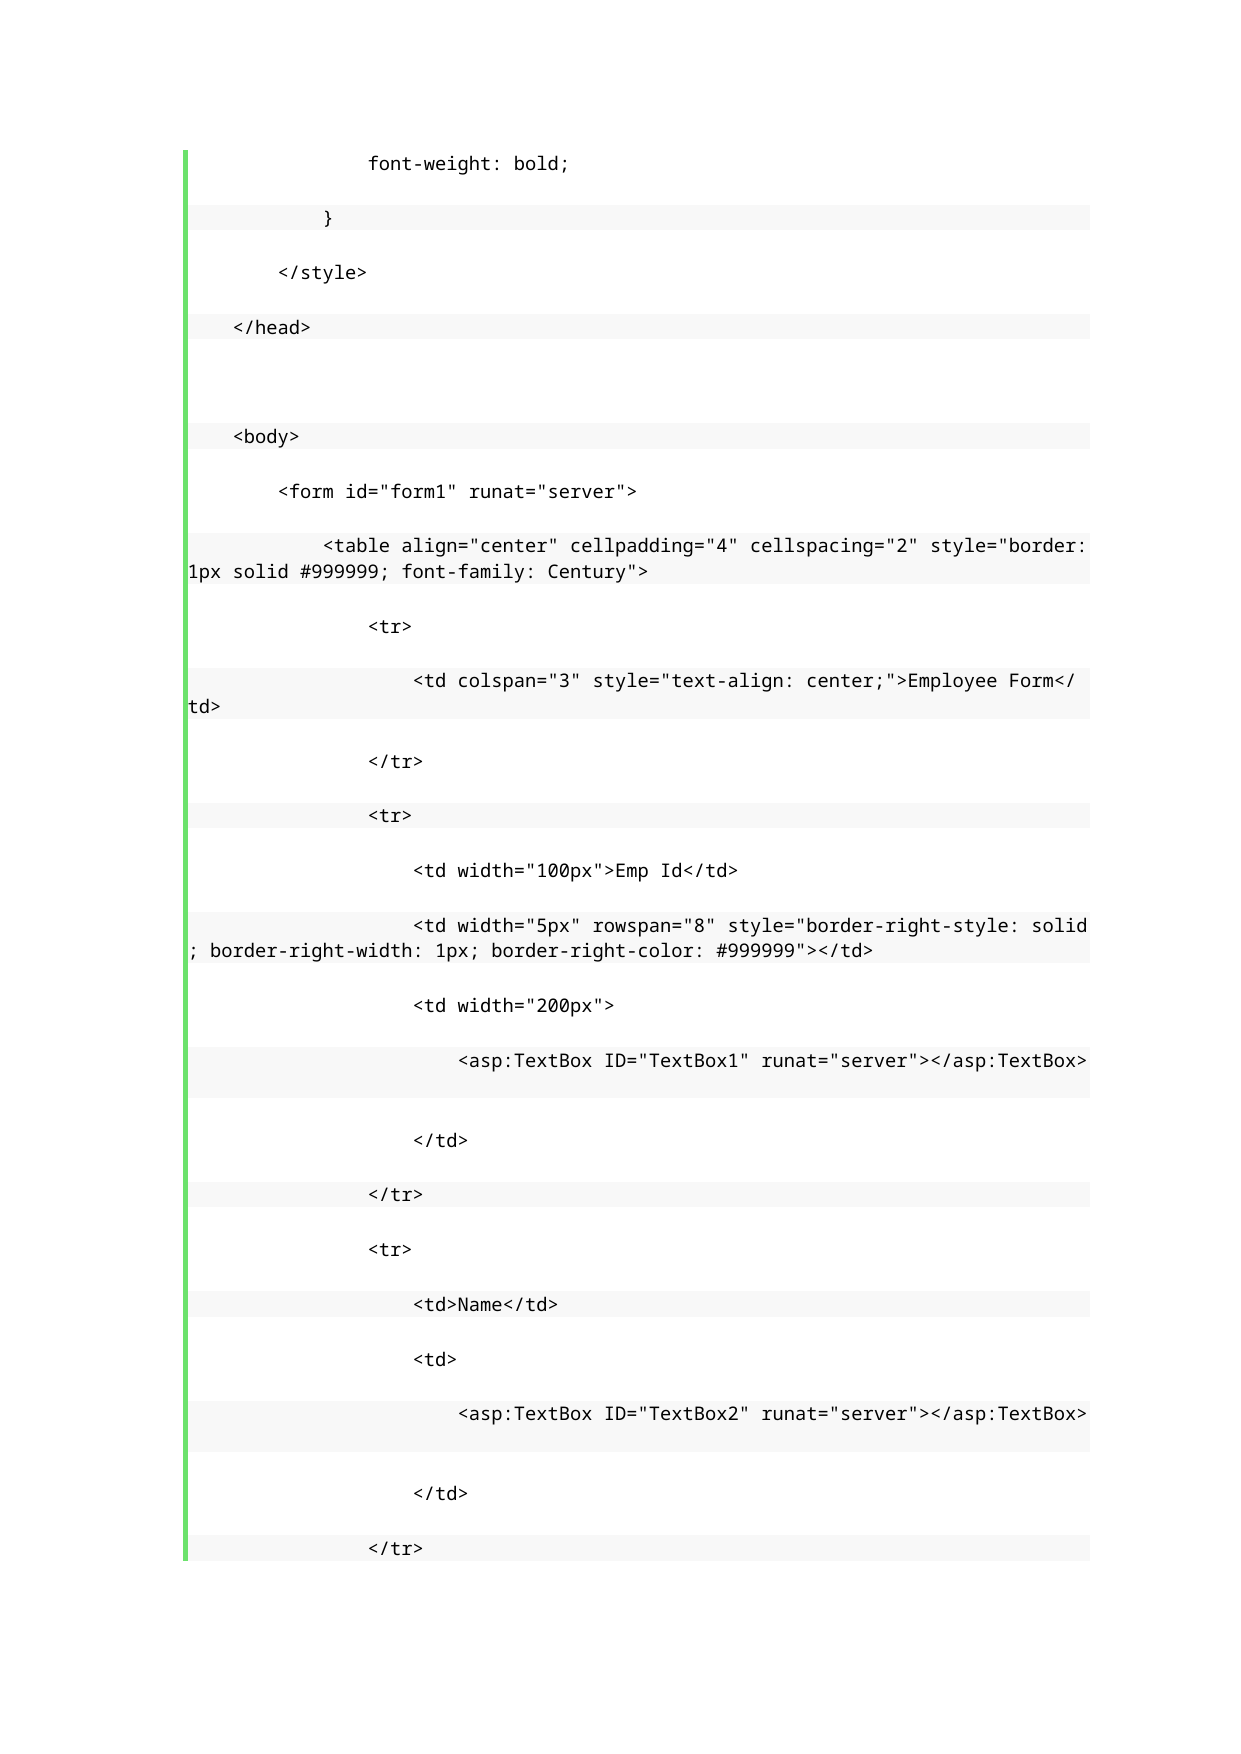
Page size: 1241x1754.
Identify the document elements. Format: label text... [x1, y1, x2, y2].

text <td width="100px">Emp Id</td> [188, 857, 1090, 883]
text <tr> [188, 803, 1090, 828]
text <form id="form1" runat="server"> [188, 478, 1090, 504]
text <td width="200px"> [188, 992, 1090, 1018]
text <tr> [188, 1236, 1090, 1262]
text <asp:TextBox ID="TextBox1" runat="server"></asp:TextBox> [188, 1047, 1090, 1098]
text font-weight: bold; [188, 150, 1090, 176]
text <td colspan="3" style="text-align: center;">Employee Form</td> [188, 668, 1090, 719]
text <tr> [188, 613, 1090, 638]
text </style> [188, 259, 1090, 285]
text <td width="5px" rowspan="8" style="border-right-style: solid; border-right-width: 1px; border-right-color: #999999"></td> [188, 912, 1090, 963]
text <asp:TextBox ID="TextBox2" runat="server"></asp:TextBox> [188, 1401, 1090, 1452]
text <body> [188, 423, 1090, 449]
text <table align="center" cellpadding="4" cellspacing="2" style="border: 1px solid #999999; font-family: Century"> [188, 533, 1090, 584]
text } [188, 205, 1090, 230]
text </head> [188, 314, 1090, 339]
text </td> [188, 1481, 1090, 1506]
text </tr> [188, 748, 1090, 773]
text <td>Name</td> [188, 1291, 1090, 1317]
text <td> [188, 1346, 1090, 1371]
text </tr> [188, 1182, 1090, 1207]
text </tr> [188, 1535, 1090, 1561]
text </td> [188, 1127, 1090, 1153]
